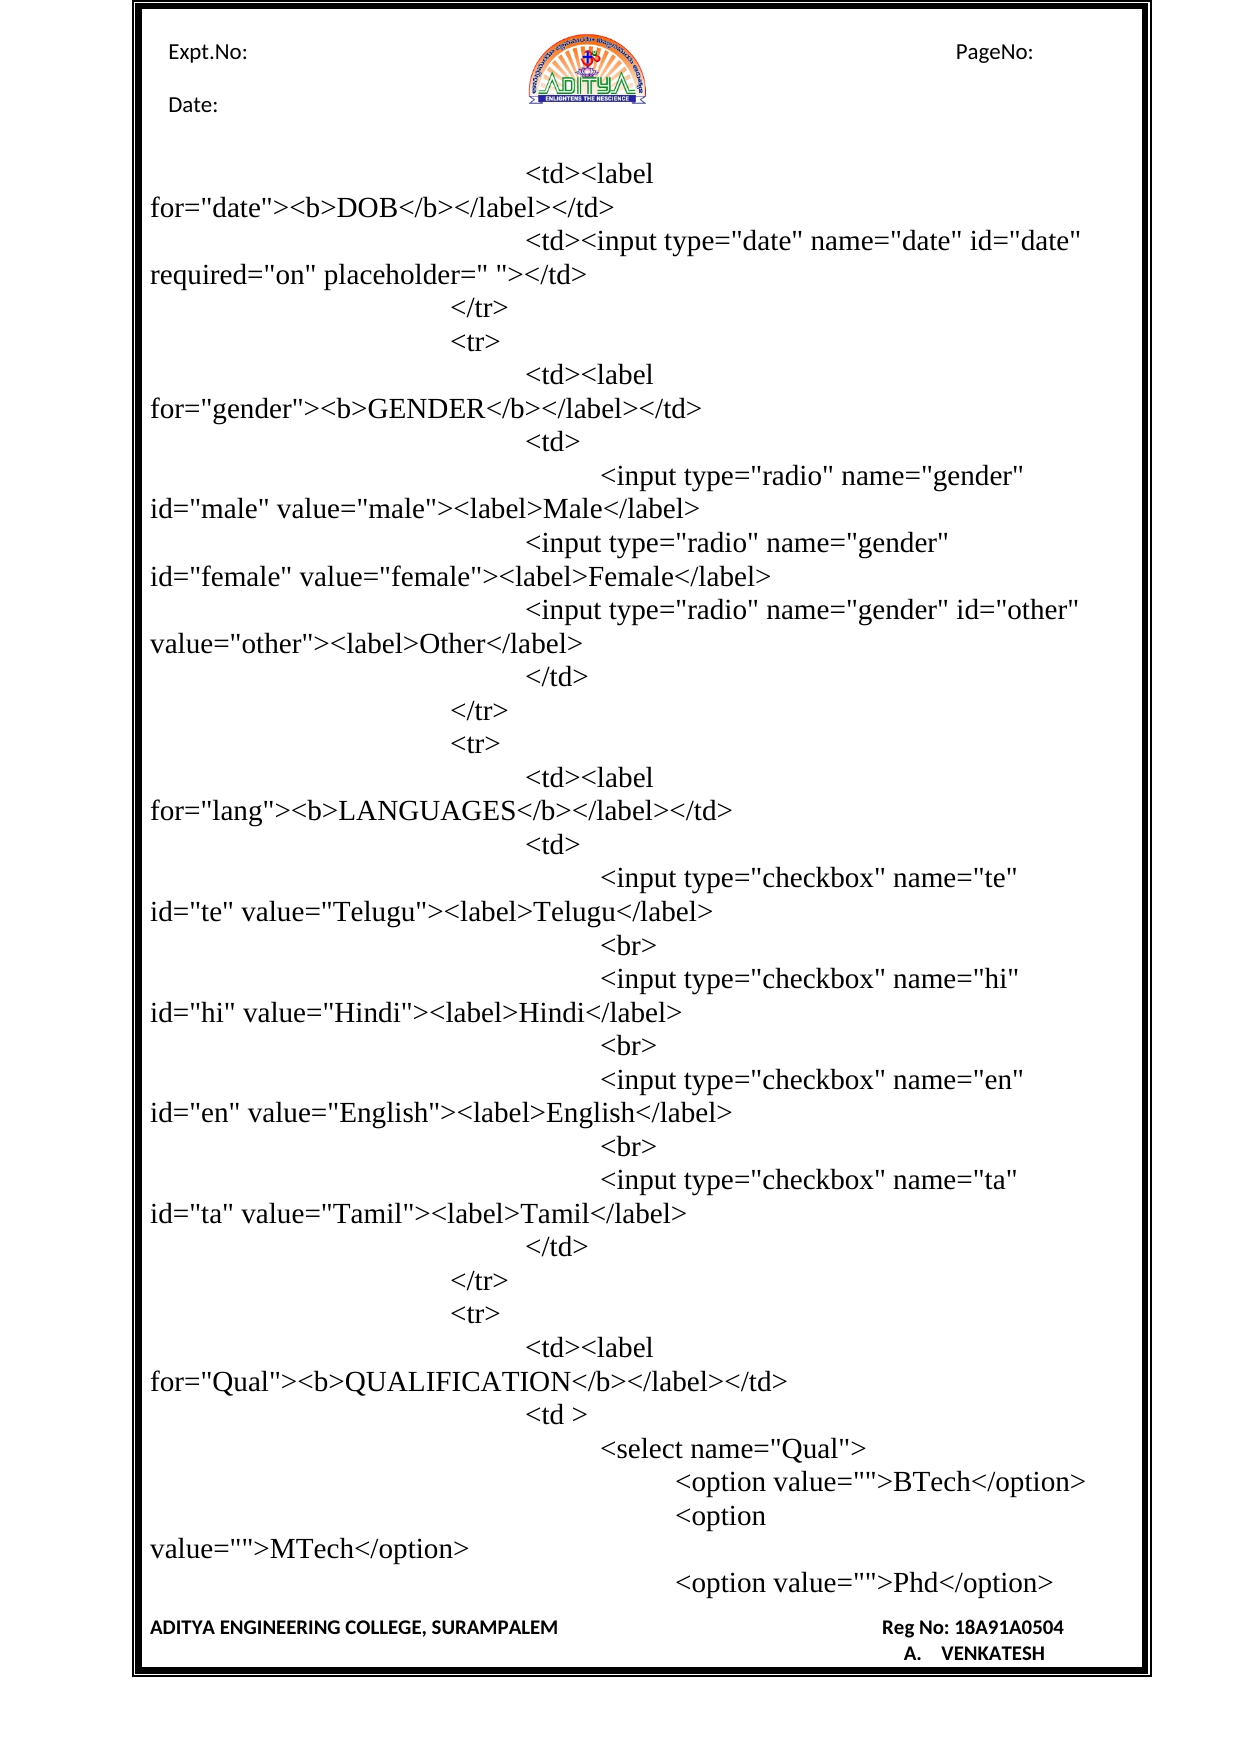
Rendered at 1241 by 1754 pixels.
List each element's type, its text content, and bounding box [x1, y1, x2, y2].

text </tr> [150, 693, 1090, 726]
text <input type="checkbox" name="hi" id="hi" value="Hindi"><label>Hindi</label> [150, 961, 1090, 1028]
text </td> [150, 659, 1090, 693]
text <input type="radio" name="gender" id="male" value="male"><label>Male</label> [150, 458, 1090, 525]
text <td> [150, 827, 1090, 861]
text </tr> [150, 1263, 1090, 1297]
text <tr> [150, 726, 1090, 760]
text <option value="">BTech</option> [150, 1464, 1090, 1498]
picture [527, 9, 647, 129]
text <br> [150, 928, 1090, 961]
text <td > [150, 1397, 1090, 1431]
text <td> [150, 424, 1090, 458]
text <option value="">Phd</option> [150, 1565, 1090, 1598]
text <br> [150, 1028, 1090, 1062]
text <option value="">MTech</option> [150, 1498, 1090, 1565]
text <input type="checkbox" name="ta" id="ta" value="Tamil"><label>Tamil</label> [150, 1162, 1090, 1229]
text </td> [150, 1229, 1090, 1263]
text <td><label for="lang"><b>LANGUAGES</b></label></td> [150, 760, 1090, 827]
text <td><label for="date"><b>DOB</b></label></td> [150, 156, 1090, 223]
text <tr> [150, 1297, 1090, 1330]
text <td><label for="gender"><b>GENDER</b></label></td> [150, 357, 1090, 424]
text <input type="checkbox" name="te" id="te" value="Telugu"><label>Telugu</label> [150, 861, 1090, 928]
text <input type="radio" name="gender" id="female" value="female"><label>Female</label> [150, 525, 1090, 592]
text <br> [150, 1129, 1090, 1162]
text <td><label for="Qual"><b>QUALIFICATION</b></label></td> [150, 1330, 1090, 1397]
text </tr> [150, 290, 1090, 324]
text <input type="radio" name="gender" id="other" value="other"><label>Other</label> [150, 592, 1090, 659]
text <select name="Qual"> [150, 1431, 1090, 1464]
text <input type="checkbox" name="en" id="en" value="English"><label>English</label> [150, 1062, 1090, 1129]
text <td><input type="date" name="date" id="date" required="on" placeholder=" "></td> [150, 223, 1090, 290]
text <tr> [150, 324, 1090, 357]
